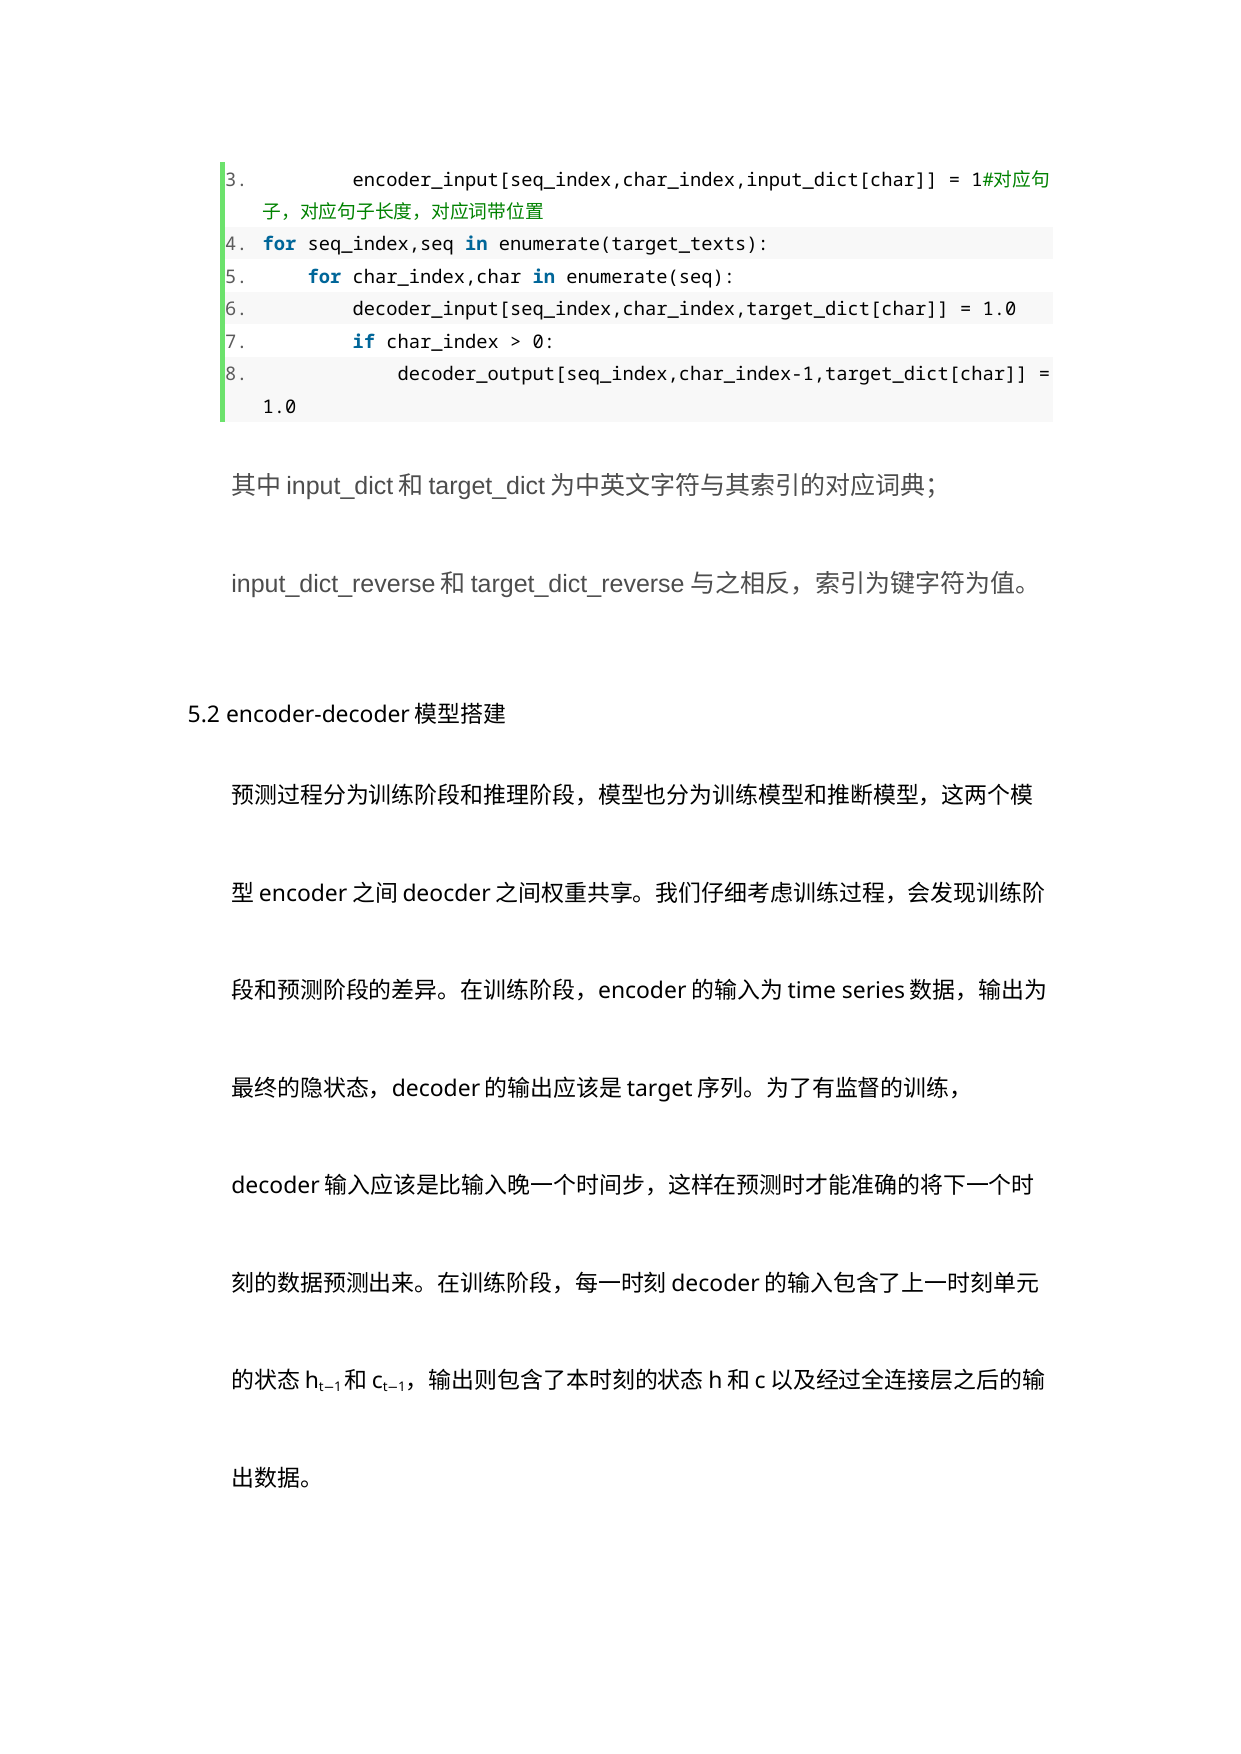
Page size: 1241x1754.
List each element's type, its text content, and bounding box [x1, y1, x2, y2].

list decoder_output[seq_index,char_index-1,target_dict[char]] = 1.0 [225, 357, 1053, 422]
text 其中input_dict和target_dict为中英文字符与其索引的对应词典；input_dict_reverse和target_dict_reverse与之相反，索引为键字符为值。 [231, 451, 1053, 614]
list if char_index > 0: [225, 324, 1053, 357]
list encoder_input[seq_index,char_index,input_dict[char]] = 1#对应句子，对应句子长度，对应词带位置 [225, 162, 1053, 227]
list decoder_input[seq_index,char_index,target_dict[char]] = 1.0 [225, 292, 1053, 324]
list for char_index,char in enumerate(seq): [225, 259, 1053, 292]
list for seq_index,seq in enumerate(target_texts): [225, 227, 1053, 259]
text 5.2 encoder-decoder模型搭建 [187, 680, 1053, 745]
text 预测过程分为训练阶段和推理阶段，模型也分为训练模型和推断模型，这两个模型encoder之间deocder之间权重共享。我们仔细考虑训练过程，会发现训练阶段和预测阶段的差异。在训练阶段，encoder的输入为time series数据，输出为最终的隐状态，decoder的输出应该是target序列。为了有监督的训练，decoder输入应该是比输入晚一个时间步，这样在预测时才能准确的将下一个时刻的数据预测出来。在训练阶段，每一时刻decoder的输入包含了上一时刻单元的状态ht−1和ct−1，输出则包含了本时刻的状态h和c以及经过全连接层之后的输出数据。 [231, 762, 1053, 1509]
